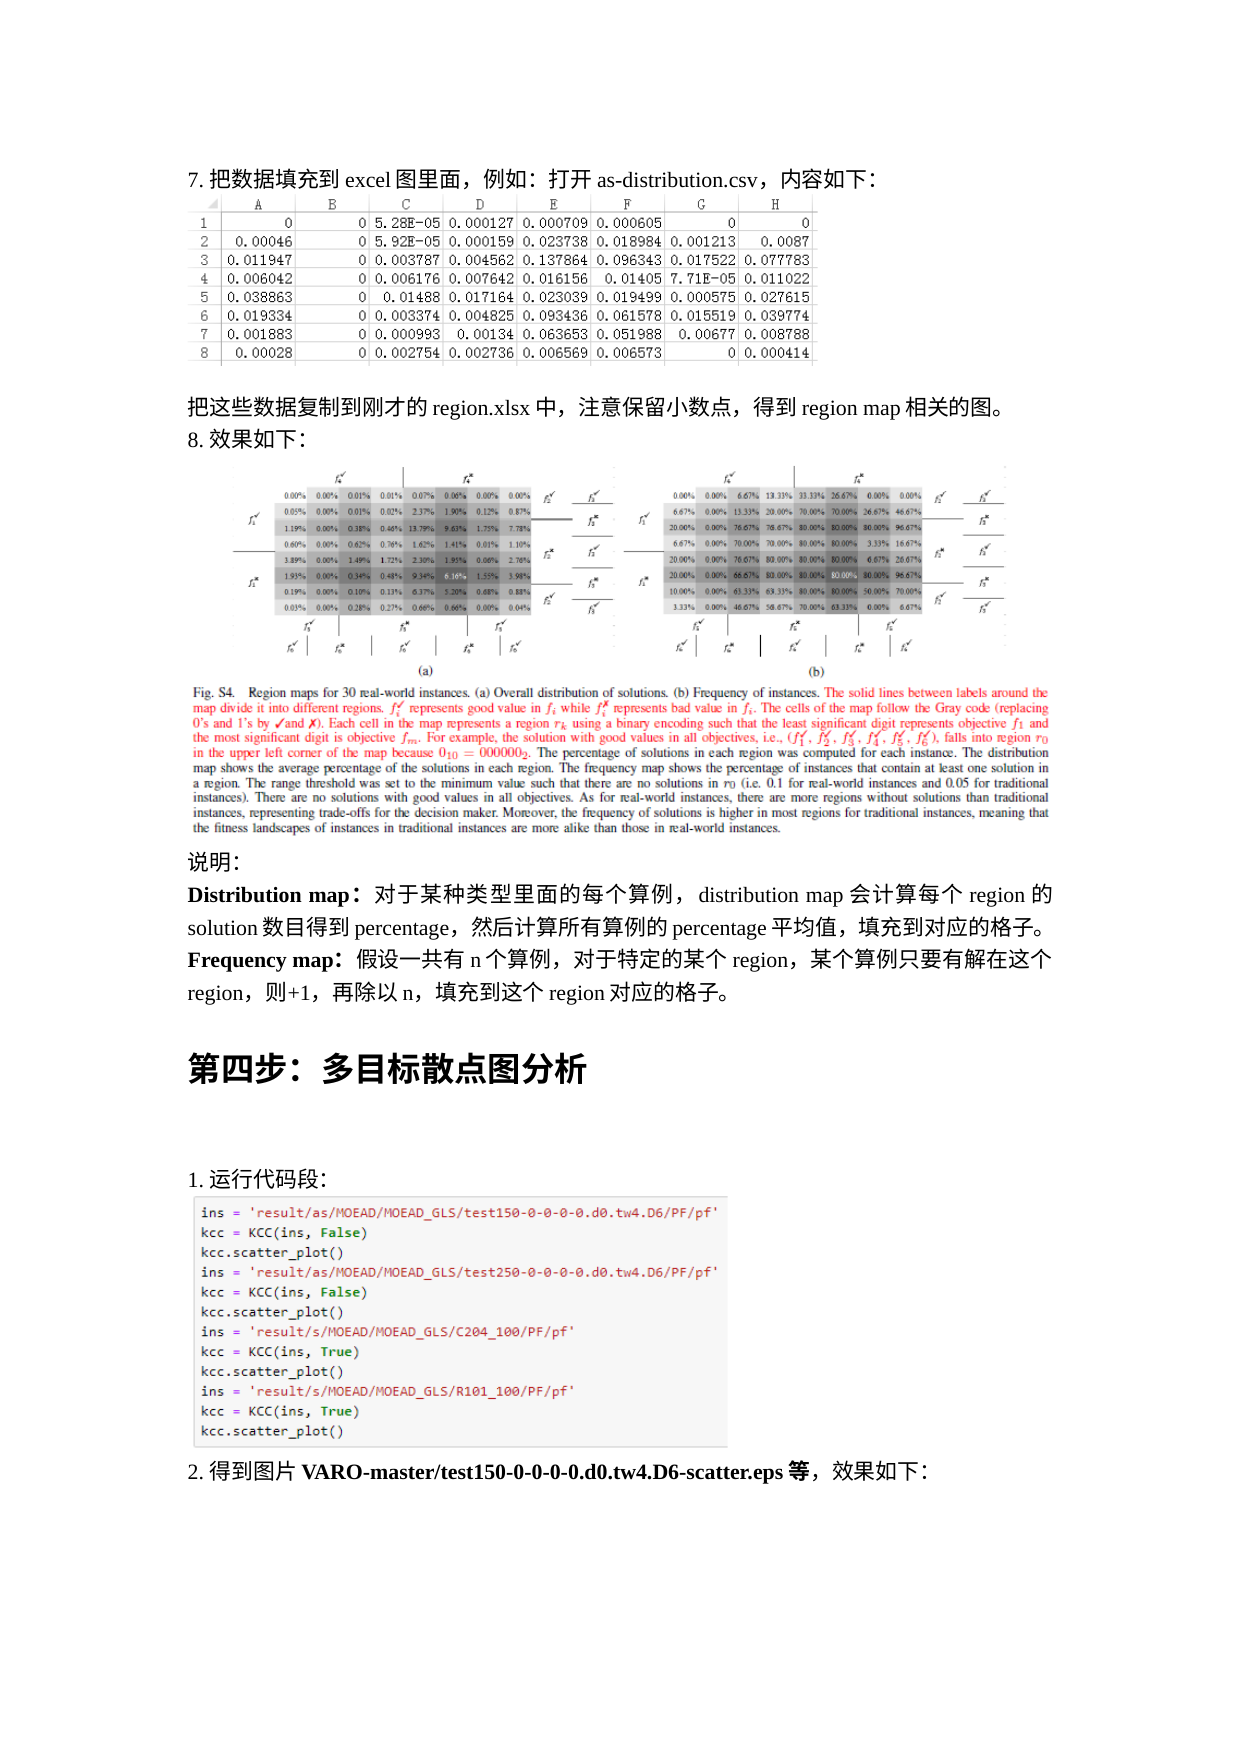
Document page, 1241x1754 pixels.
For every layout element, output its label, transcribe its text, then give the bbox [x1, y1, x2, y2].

text 8. 效果如下： [187, 422, 1053, 454]
text 1. 运行代码段： [187, 1161, 1053, 1194]
text 2. 得到图片VARO-master/test150-0-0-0-0.d0.tw4.D6-scatter.eps等，效果如下： [187, 1454, 1053, 1486]
text 说明： [187, 844, 1053, 877]
picture [187, 194, 818, 366]
picture [187, 454, 1053, 841]
text 7. 把数据填充到excel图里面，例如：打开as-distribution.csv，内容如下： [187, 162, 1053, 194]
picture [187, 1193, 728, 1452]
text Distribution map：对于某种类型里面的每个算例，distribution map会计算每个region的solution数目得到percentage，然后计算所有算例的percentage平均值，填充到对应的格子。 [187, 877, 1053, 942]
subtitle 第四步：多目标散点图分析 [187, 1034, 1053, 1099]
text Frequency map：假设一共有n个算例，对于特定的某个region，某个算例只要有解在这个region，则+1，再除以n，填充到这个region对应的格子。 [187, 942, 1053, 1007]
text 把这些数据复制到刚才的region.xlsx中，注意保留小数点，得到region map相关的图。 [187, 389, 1053, 422]
